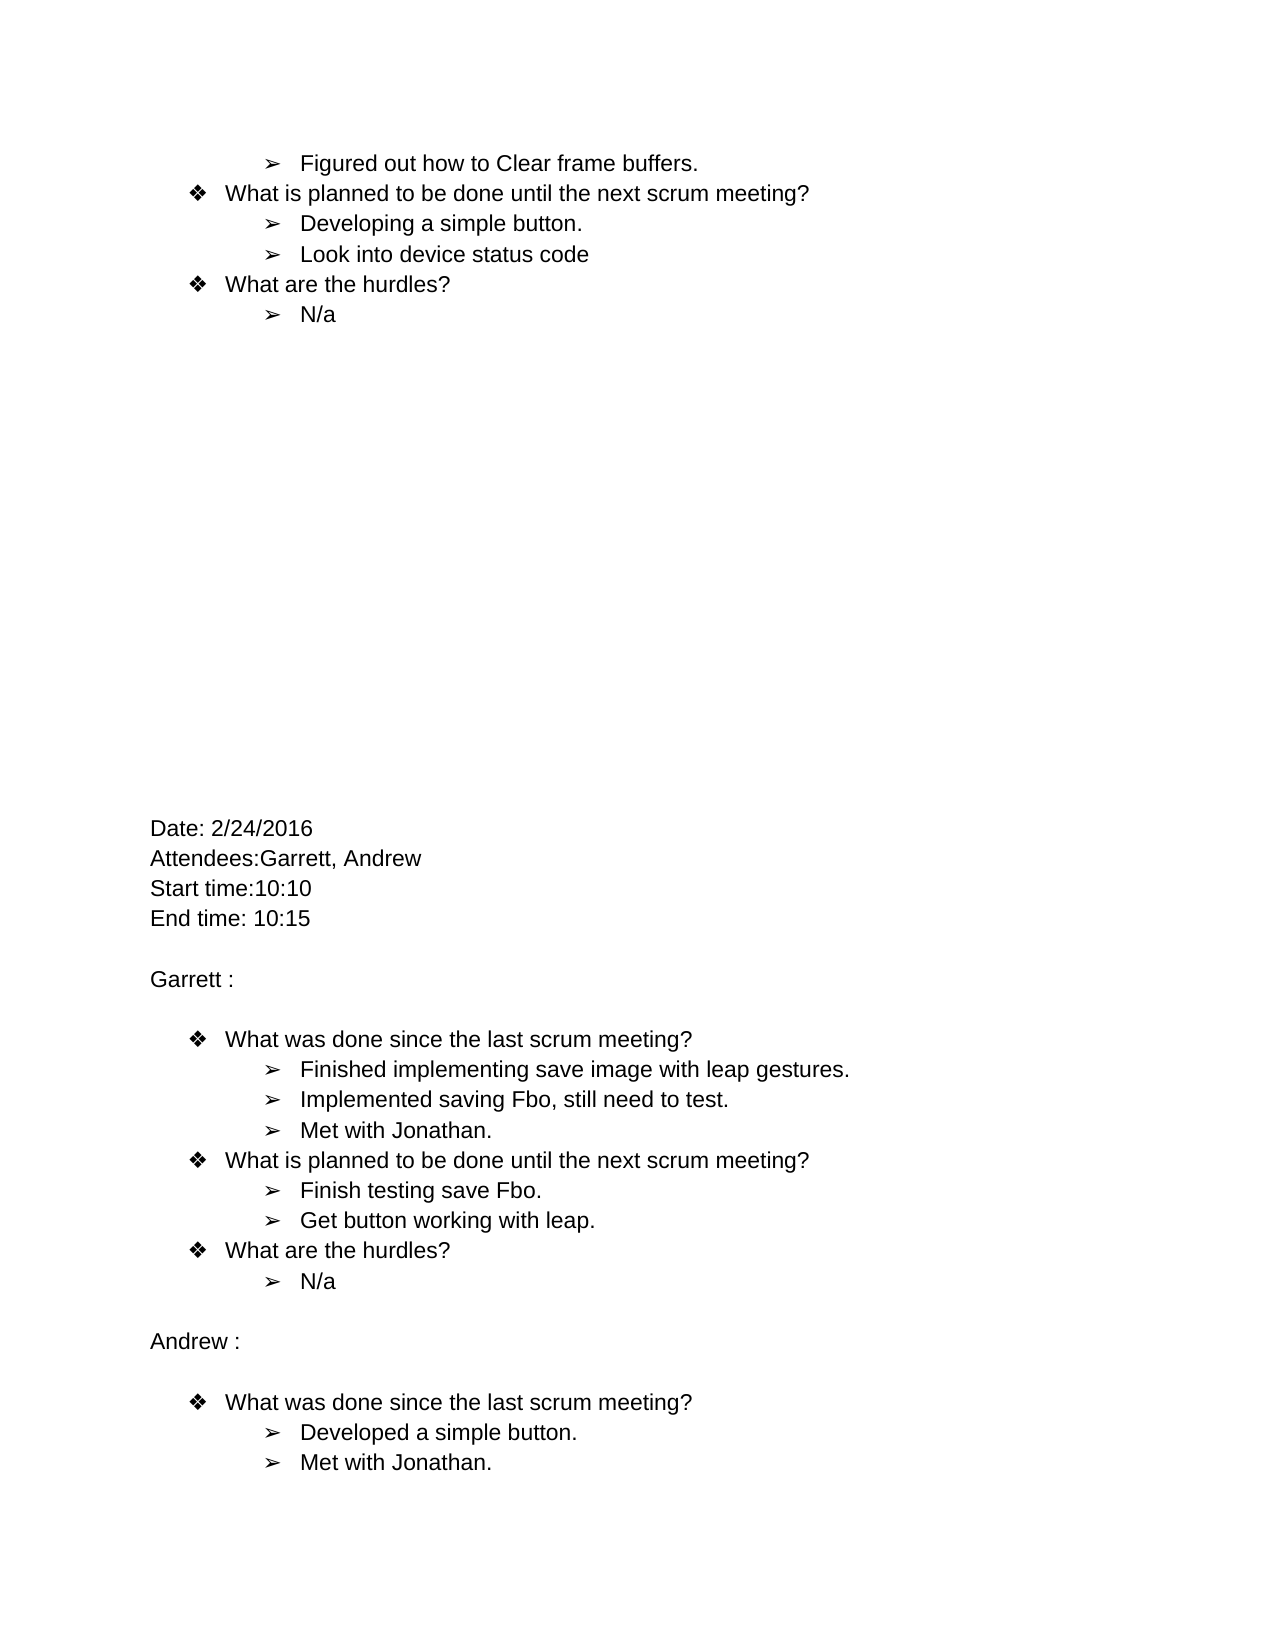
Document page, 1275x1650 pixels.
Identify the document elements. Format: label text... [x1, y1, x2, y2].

text Date: 2/24/2016 [150, 814, 1125, 841]
list N/a [262, 1268, 1125, 1294]
list Met with Jonathan. [262, 1449, 1125, 1475]
list Implemented saving Fbo, still need to test. [262, 1086, 1125, 1113]
list Met with Jonathan. [262, 1117, 1125, 1143]
list Developing a simple button. [262, 210, 1125, 237]
list Finish testing save Fbo. [262, 1177, 1125, 1203]
list What is planned to be done until the next scrum meeting? [187, 1147, 1125, 1173]
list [187, 180, 1125, 207]
list Figured out how to Clear frame buffers. [262, 150, 1125, 176]
list What are the hurdles? [187, 271, 1125, 297]
list N/a [262, 301, 1125, 327]
text End time: 10:15 [150, 905, 1125, 932]
list Get button working with leap. [262, 1207, 1125, 1234]
list Developed a simple button. [262, 1419, 1125, 1445]
list What was done since the last scrum meeting? [187, 1026, 1125, 1052]
text Garrett : [150, 966, 1125, 992]
list Finished implementing save image with leap gestures. [262, 1056, 1125, 1083]
list Look into device status code [262, 241, 1125, 267]
text Start time:10:10 [150, 875, 1125, 901]
text Andrew : [150, 1328, 1125, 1354]
text Attendees:Garrett, Andrew [150, 845, 1125, 871]
list What are the hurdles? [187, 1237, 1125, 1264]
list What was done since the last scrum meeting? [187, 1388, 1125, 1415]
